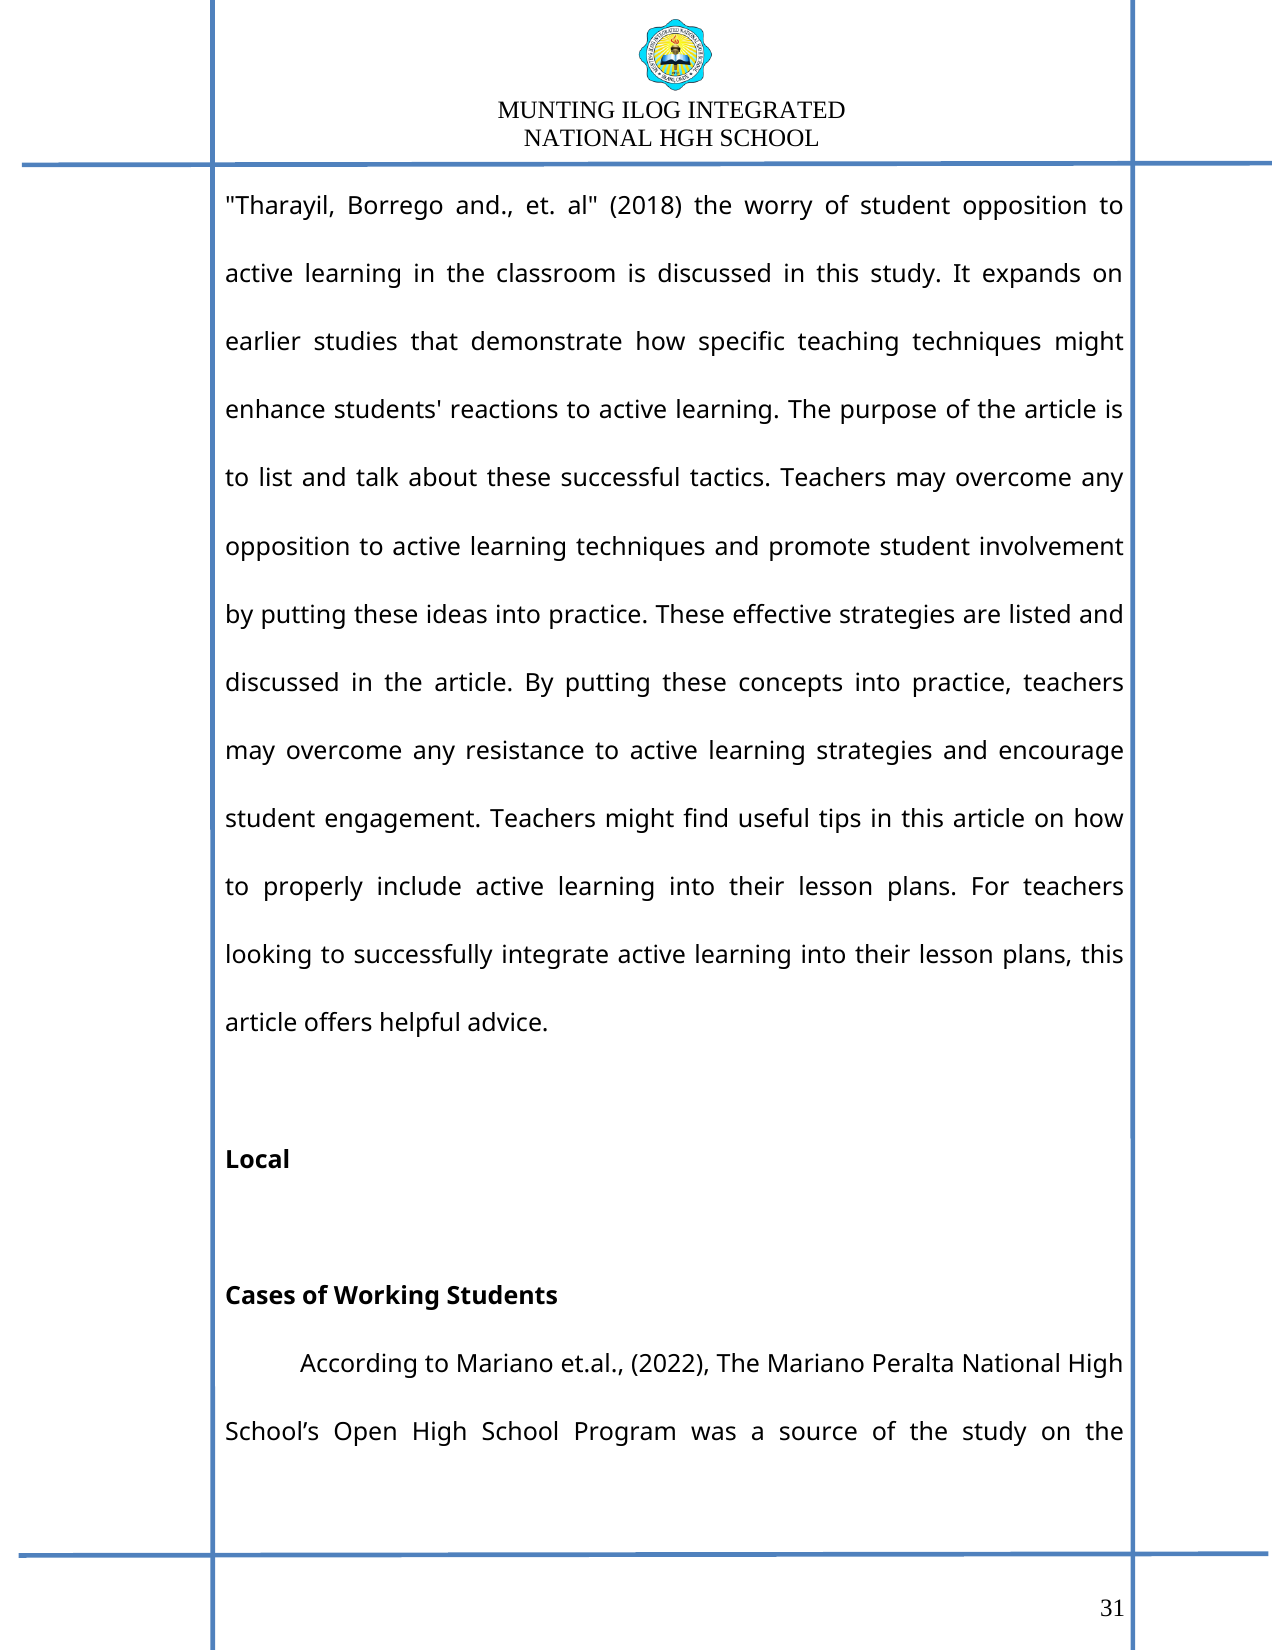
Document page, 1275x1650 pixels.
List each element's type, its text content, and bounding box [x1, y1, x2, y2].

picture [635, 15, 715, 94]
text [225, 187, 1125, 1039]
text Local [225, 1141, 1125, 1175]
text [225, 1346, 1125, 1448]
text Cases of Working Students [225, 1277, 1125, 1312]
